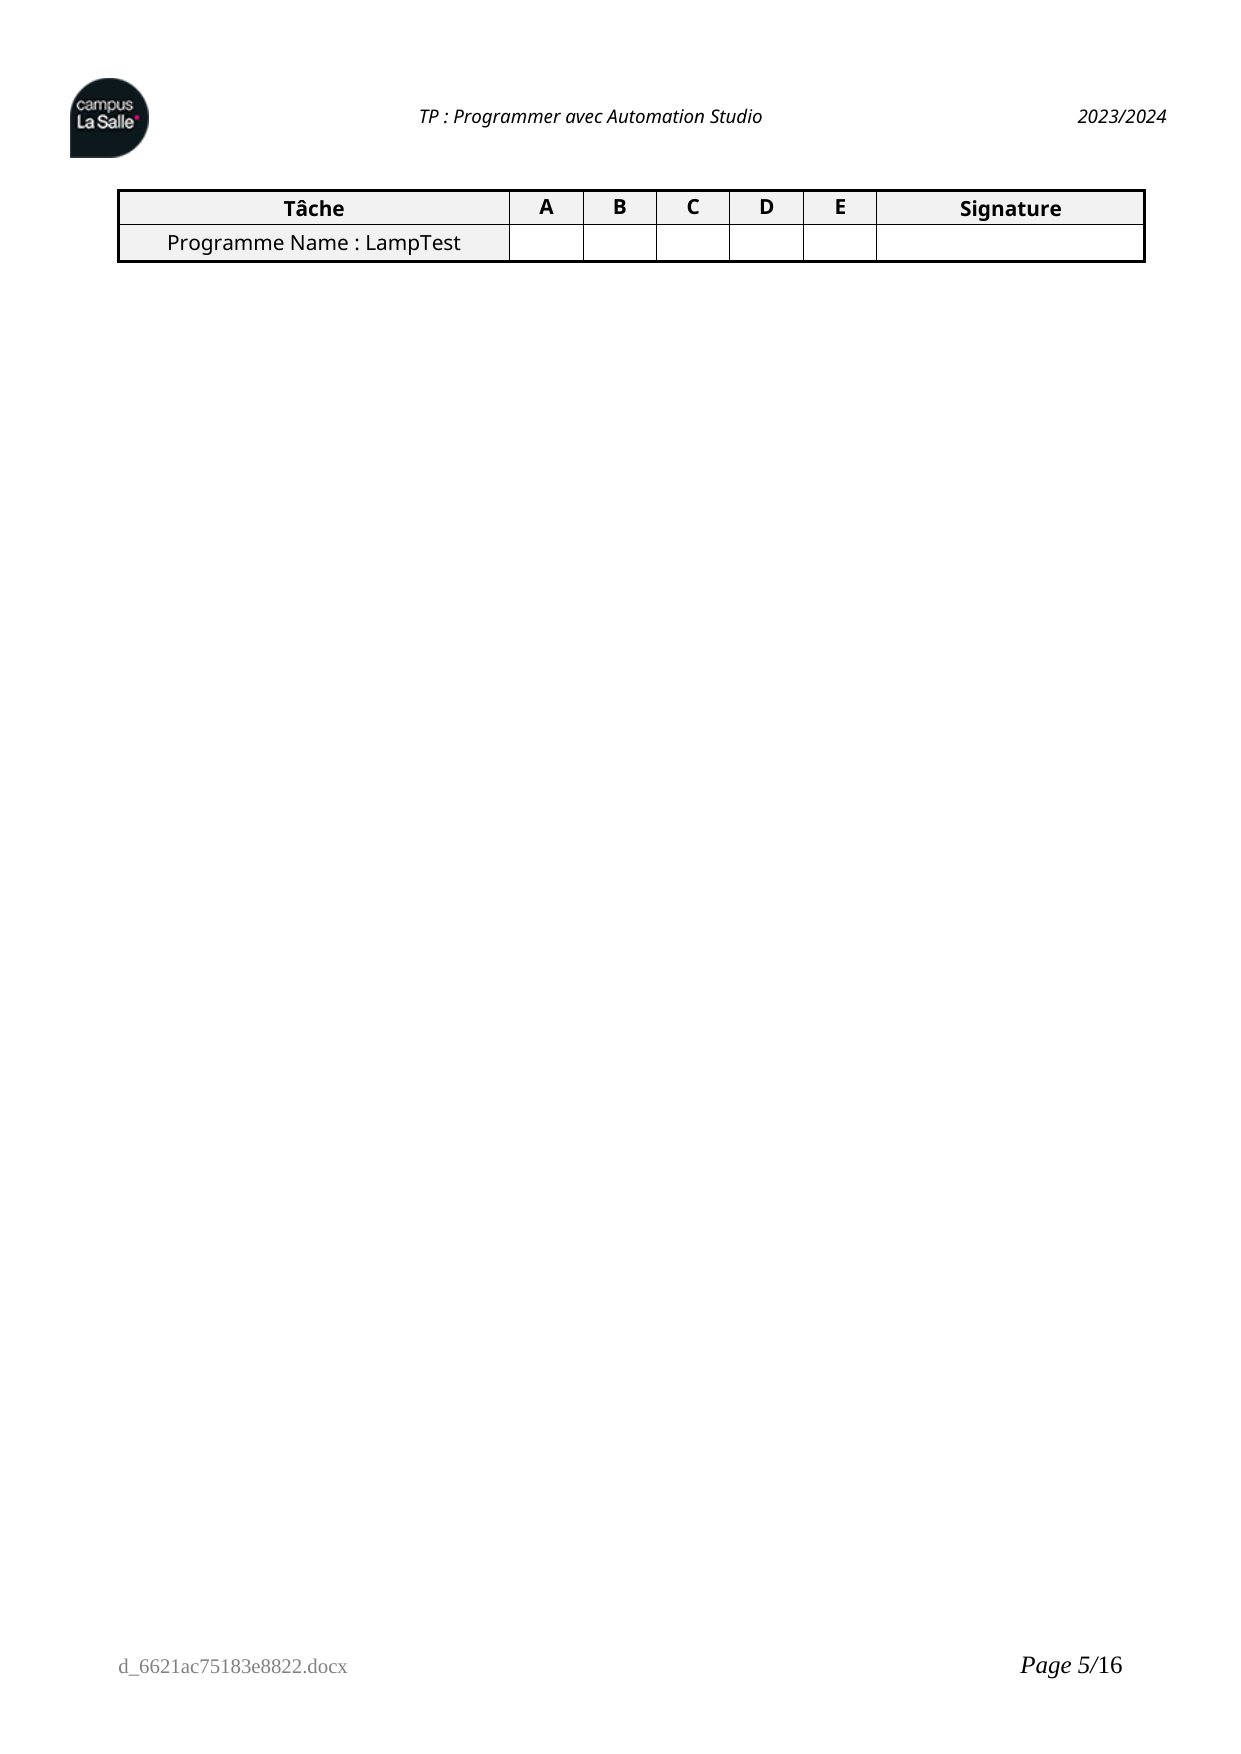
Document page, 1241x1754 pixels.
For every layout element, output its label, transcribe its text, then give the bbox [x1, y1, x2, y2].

table_cell [730, 225, 803, 260]
table_cell [657, 225, 729, 260]
table_header Tâche [120, 192, 509, 224]
table_header E [804, 192, 876, 224]
picture [70, 78, 149, 158]
table_header B [584, 192, 656, 224]
table_cell [584, 225, 656, 260]
table_cell Programme Name : LampTest [120, 225, 509, 260]
table_header C [657, 192, 729, 224]
table_header D [730, 192, 803, 224]
table_cell [877, 225, 1143, 260]
table_cell [510, 225, 583, 260]
table_header A [510, 192, 583, 224]
table_header Signature [877, 192, 1143, 224]
table_cell [804, 225, 876, 260]
